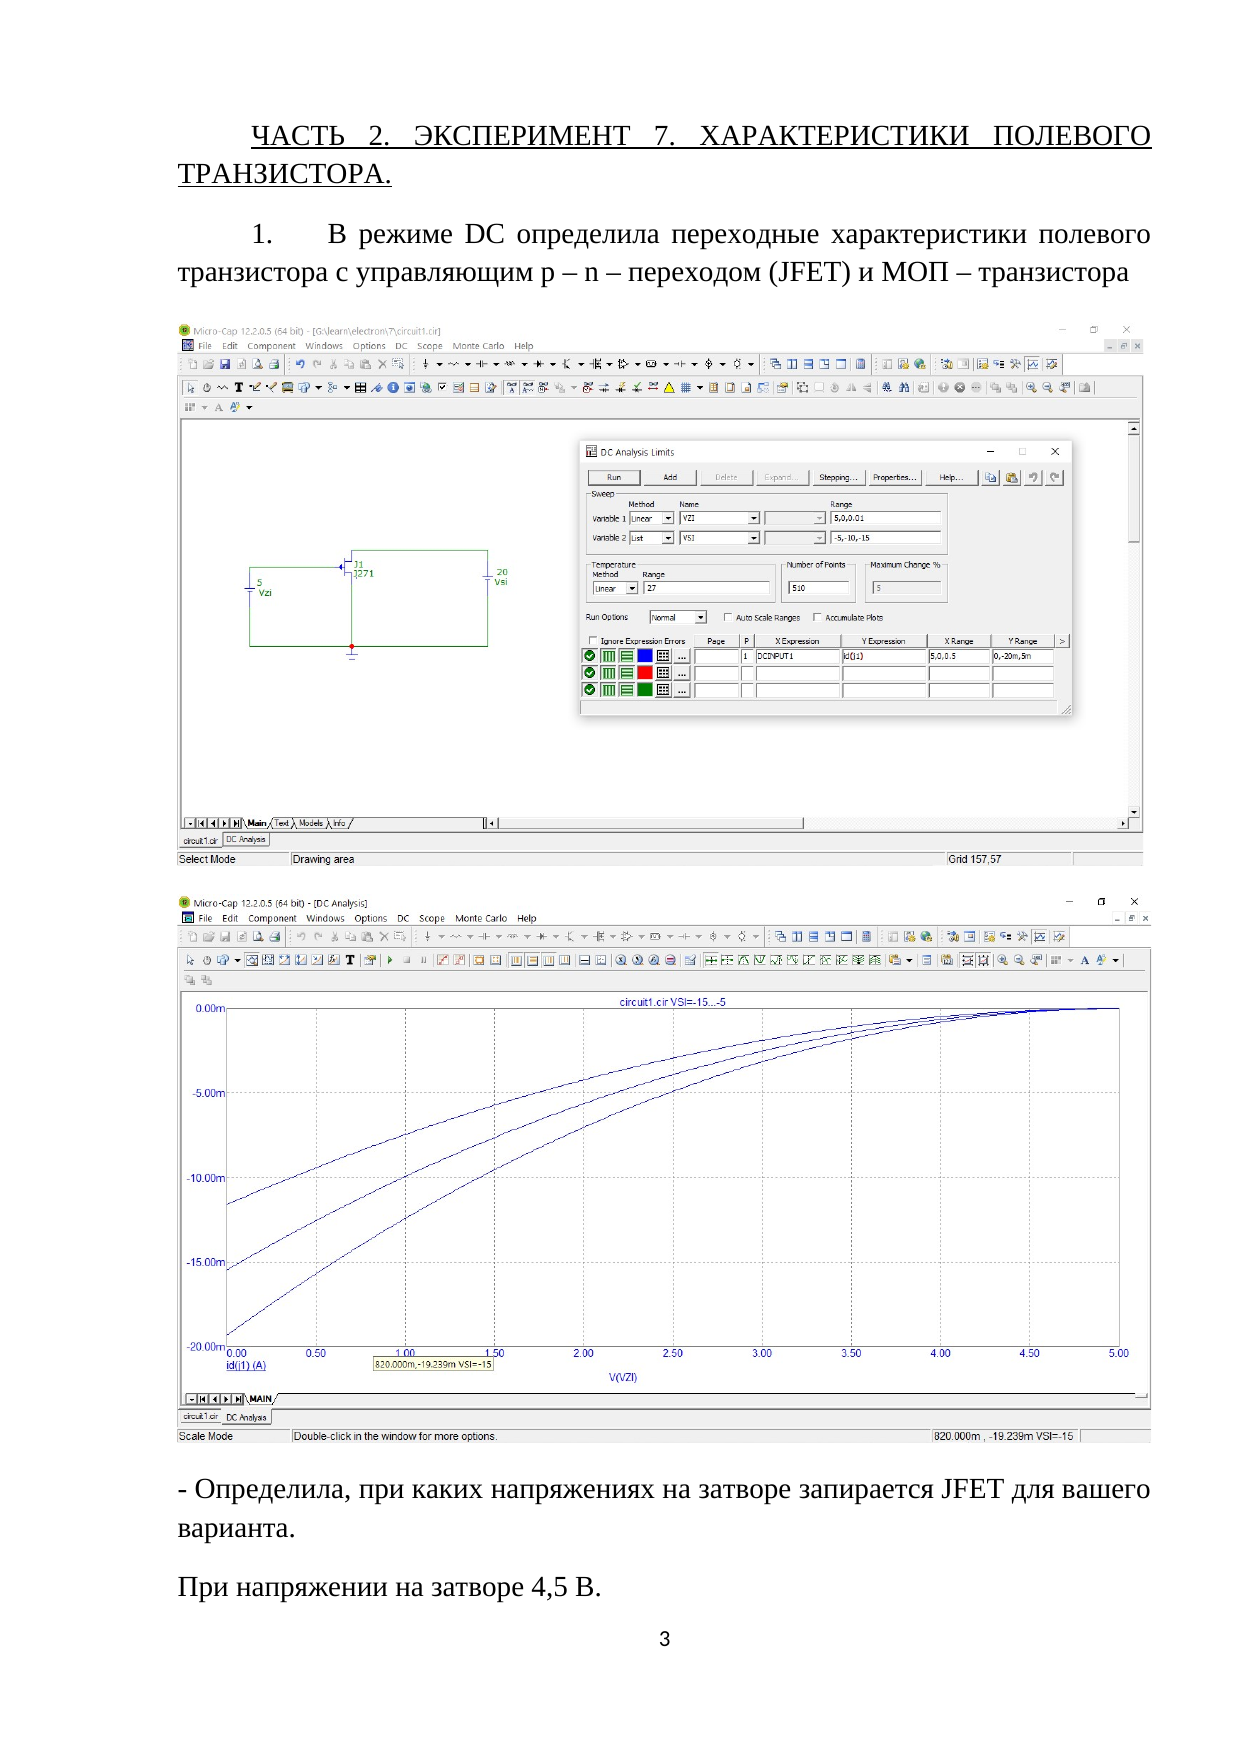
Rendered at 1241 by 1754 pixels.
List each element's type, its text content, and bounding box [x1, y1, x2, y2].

text ЧАСТЬ 2. ЭКСПЕРИМЕНТ 7. ХАРАКТЕРИСТИКИ ПОЛЕВОГО ТРАНЗИСТОРА. [177, 118, 1152, 190]
picture [177, 322, 1144, 866]
picture [177, 894, 1152, 1443]
list В режиме DC определила переходные характеристики полевого транзистора с управляющим p – n – переходом (JFET) и МОП – транзистора [177, 216, 1152, 288]
text При напряжении на затворе 4,5 В. [177, 1569, 1152, 1603]
text - Определила, при каких напряжениях на затворе запирается JFET для вашего варианта. [177, 1472, 1152, 1544]
